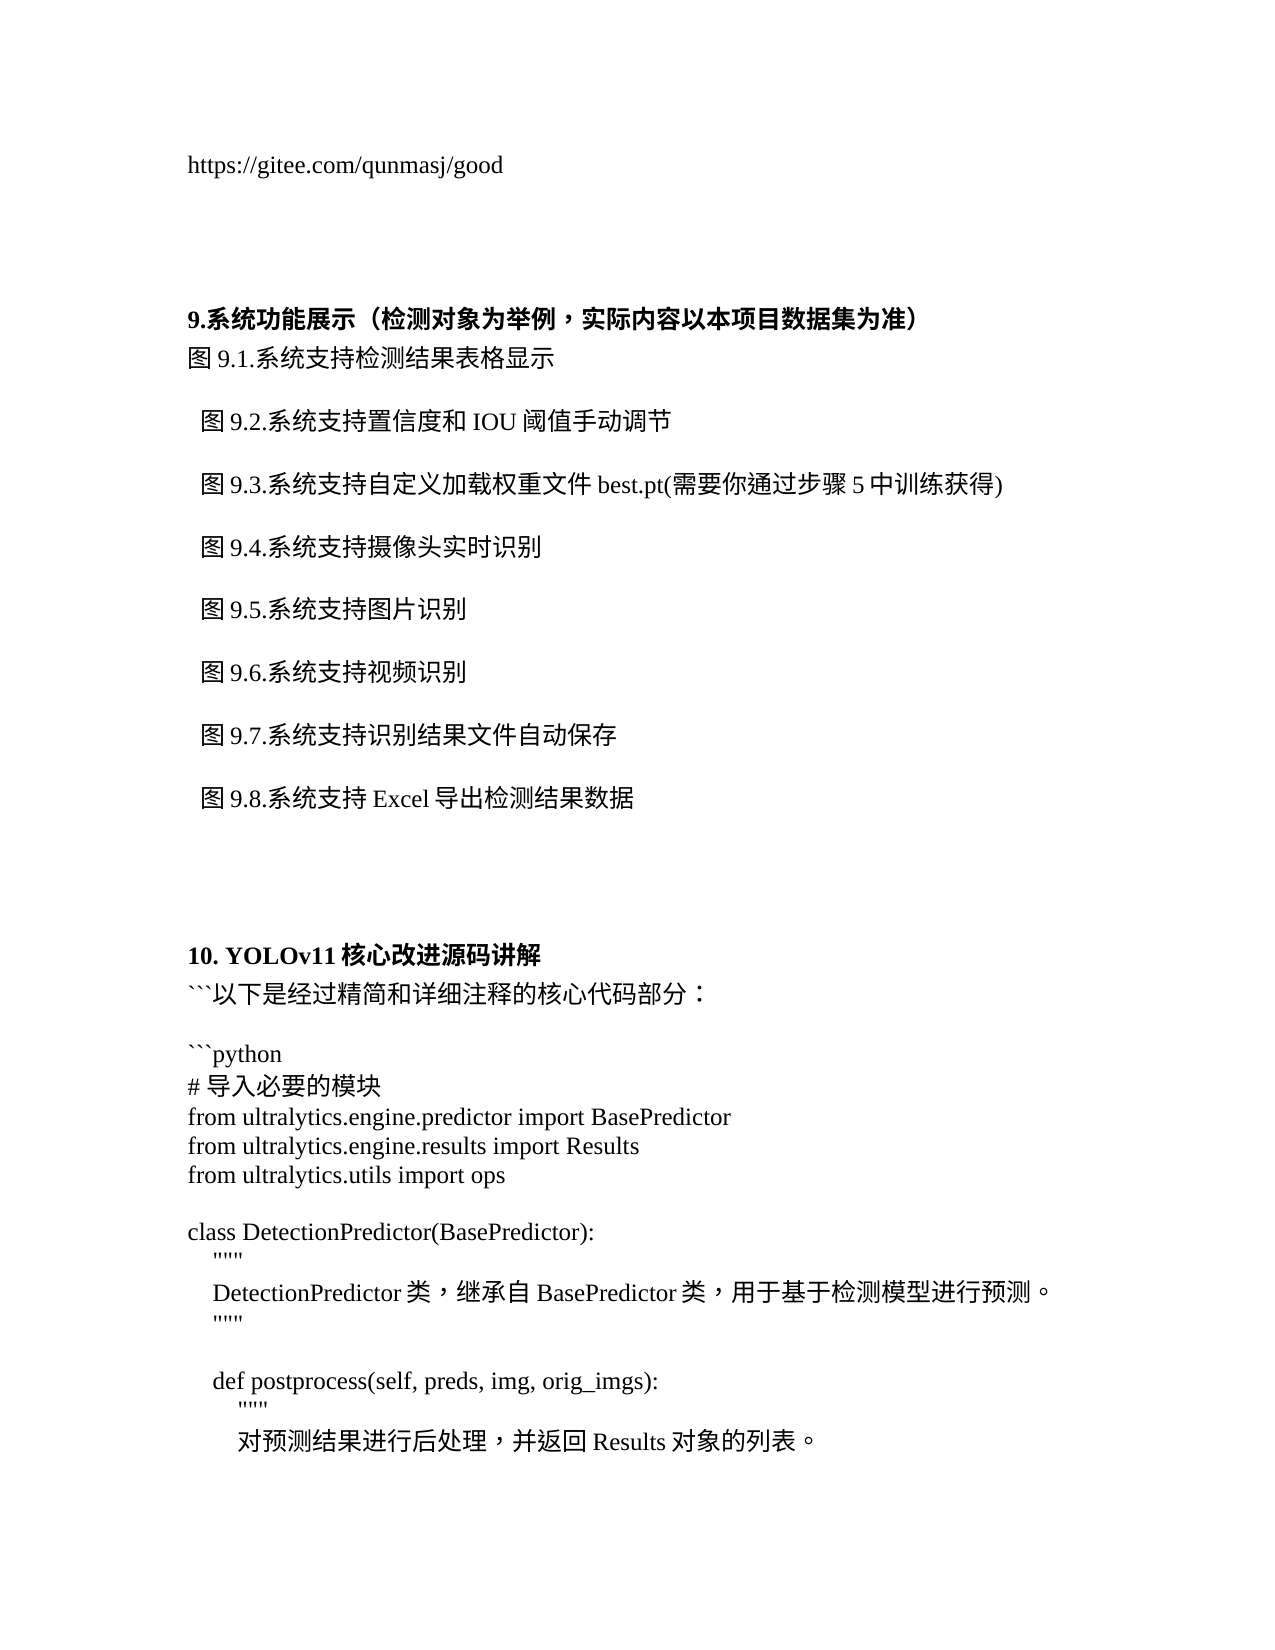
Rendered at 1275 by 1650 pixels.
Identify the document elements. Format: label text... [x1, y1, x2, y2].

text 图9.1.系统支持检测结果表格显示 图9.2.系统支持置信度和IOU阈值手动调节 图9.3.系统支持自定义加载权重文件best.pt(需要你通过步骤5中训练获得) 图9.4.系统支持摄像头实时识别 图9.5.系统支持图片识别 图9.6.系统支持视频识别 图9.7.系统支持识别结果文件自动保存 图9.8.系统支持Excel导出检测结果数据 [187, 341, 1087, 814]
text https://gitee.com/qunmasj/good [187, 150, 1087, 179]
subtitle 9.系统功能展示（检测对象为举例，实际内容以本项目数据集为准） [187, 302, 1087, 336]
subtitle 10. YOLOv11核心改进源码讲解 [187, 937, 1087, 972]
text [187, 977, 1087, 1487]
